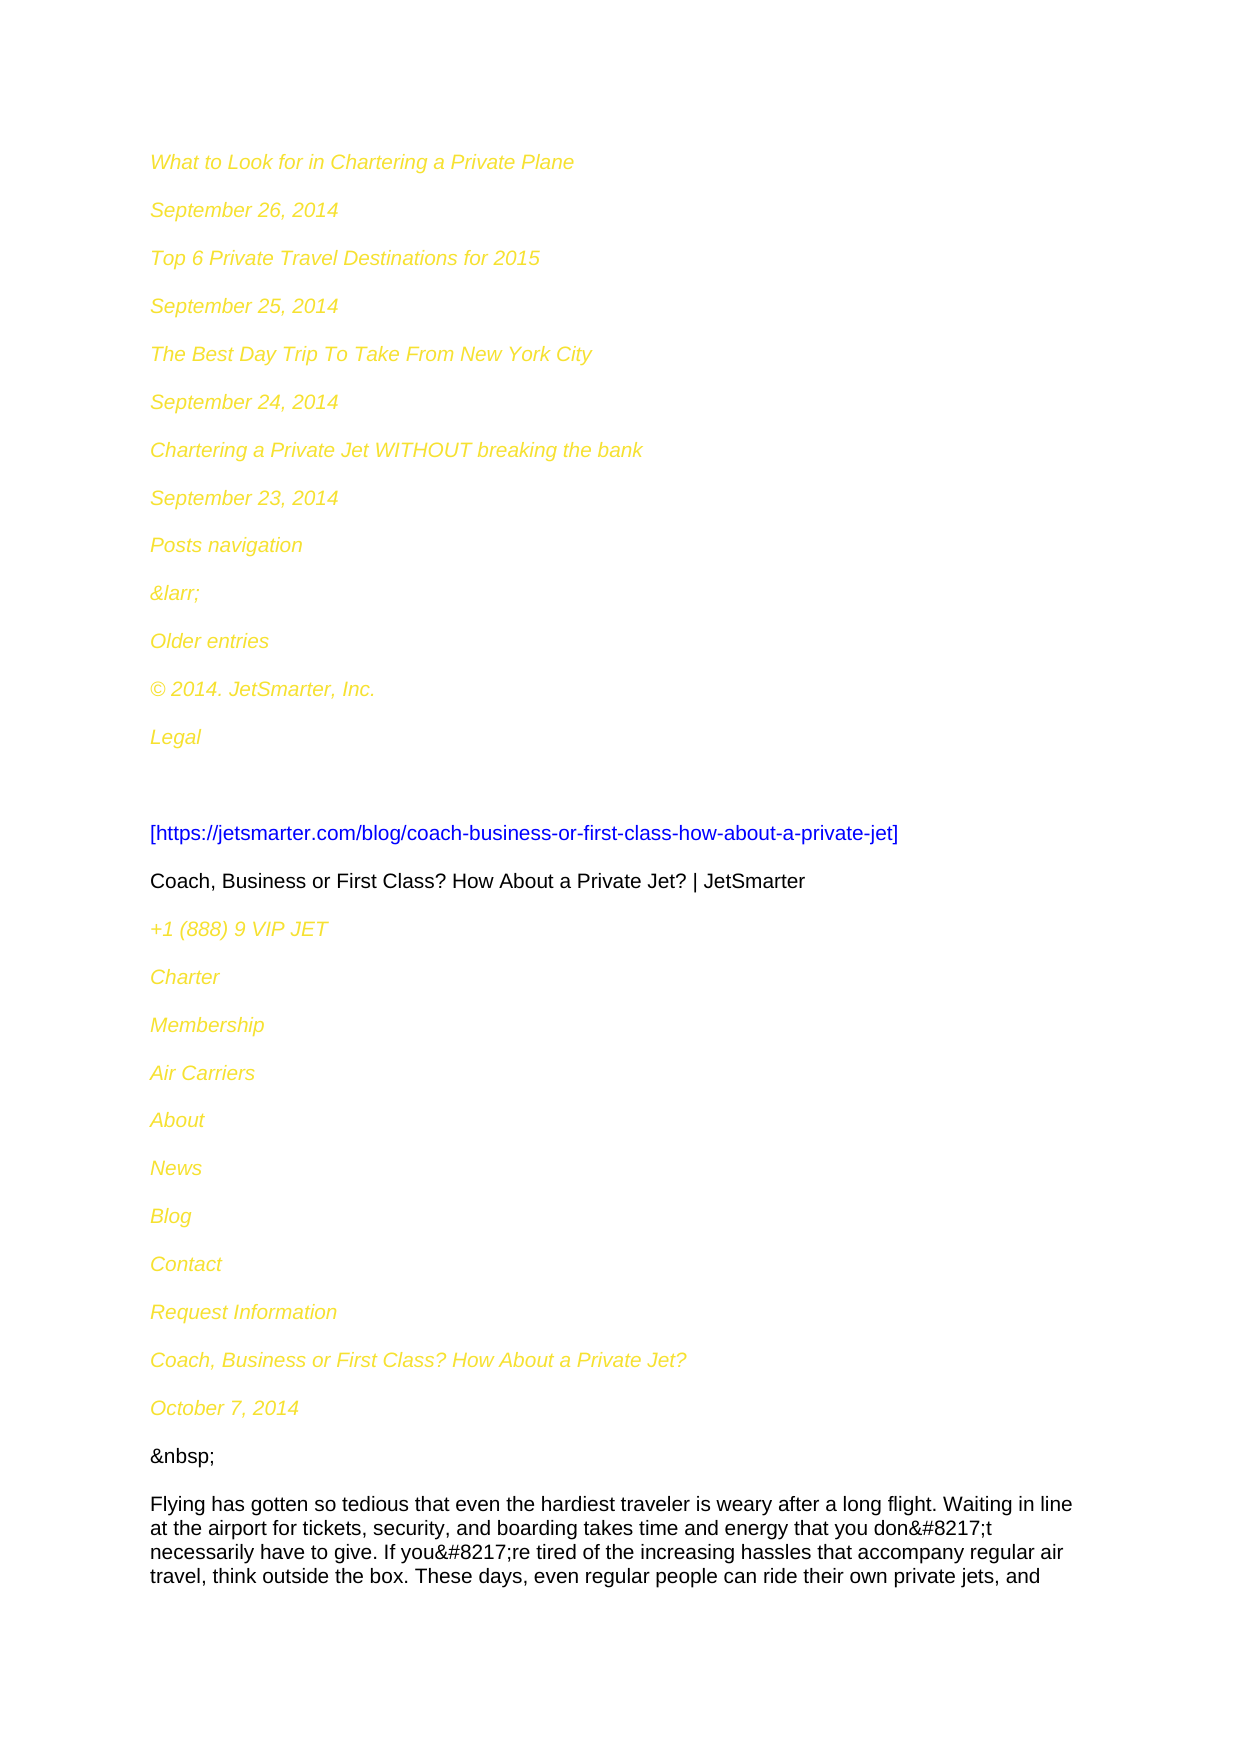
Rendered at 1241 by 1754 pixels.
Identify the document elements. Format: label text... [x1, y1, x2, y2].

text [150, 1492, 1090, 1587]
text Chartering a Private Jet WITHOUT breaking the bank [150, 437, 1090, 461]
text [https://jetsmarter.com/blog/coach-business-or-first-class-how-about-a-private-jet] [150, 821, 1090, 845]
text Posts navigation [150, 533, 1090, 557]
text Request Information [150, 1300, 1090, 1324]
text +1 (888) 9 VIP JET [150, 917, 1090, 941]
text Membership [150, 1012, 1090, 1036]
text What to Look for in Chartering a Private Plane [150, 150, 1090, 174]
text September 26, 2014 [150, 198, 1090, 222]
text About [150, 1108, 1090, 1132]
text Older entries [150, 629, 1090, 653]
text September 24, 2014 [150, 389, 1090, 413]
text Charter [150, 964, 1090, 988]
text Coach, Business or First Class? How About a Private Jet? | JetSmarter [150, 869, 1090, 893]
text Air Carriers [150, 1060, 1090, 1084]
text © 2014. JetSmarter, Inc. [150, 677, 1090, 701]
text Coach, Business or First Class? How About a Private Jet? [150, 1348, 1090, 1372]
text Blog [150, 1204, 1090, 1228]
text The Best Day Trip To Take From New York City [150, 342, 1090, 366]
text Legal [150, 725, 1090, 749]
text Top 6 Private Travel Destinations for 2015 [150, 246, 1090, 270]
text September 25, 2014 [150, 294, 1090, 318]
text &nbsp; [150, 1444, 1090, 1468]
text News [150, 1156, 1090, 1180]
text September 23, 2014 [150, 485, 1090, 509]
text &larr; [150, 581, 1090, 605]
text October 7, 2014 [150, 1396, 1090, 1420]
text Contact [150, 1252, 1090, 1276]
